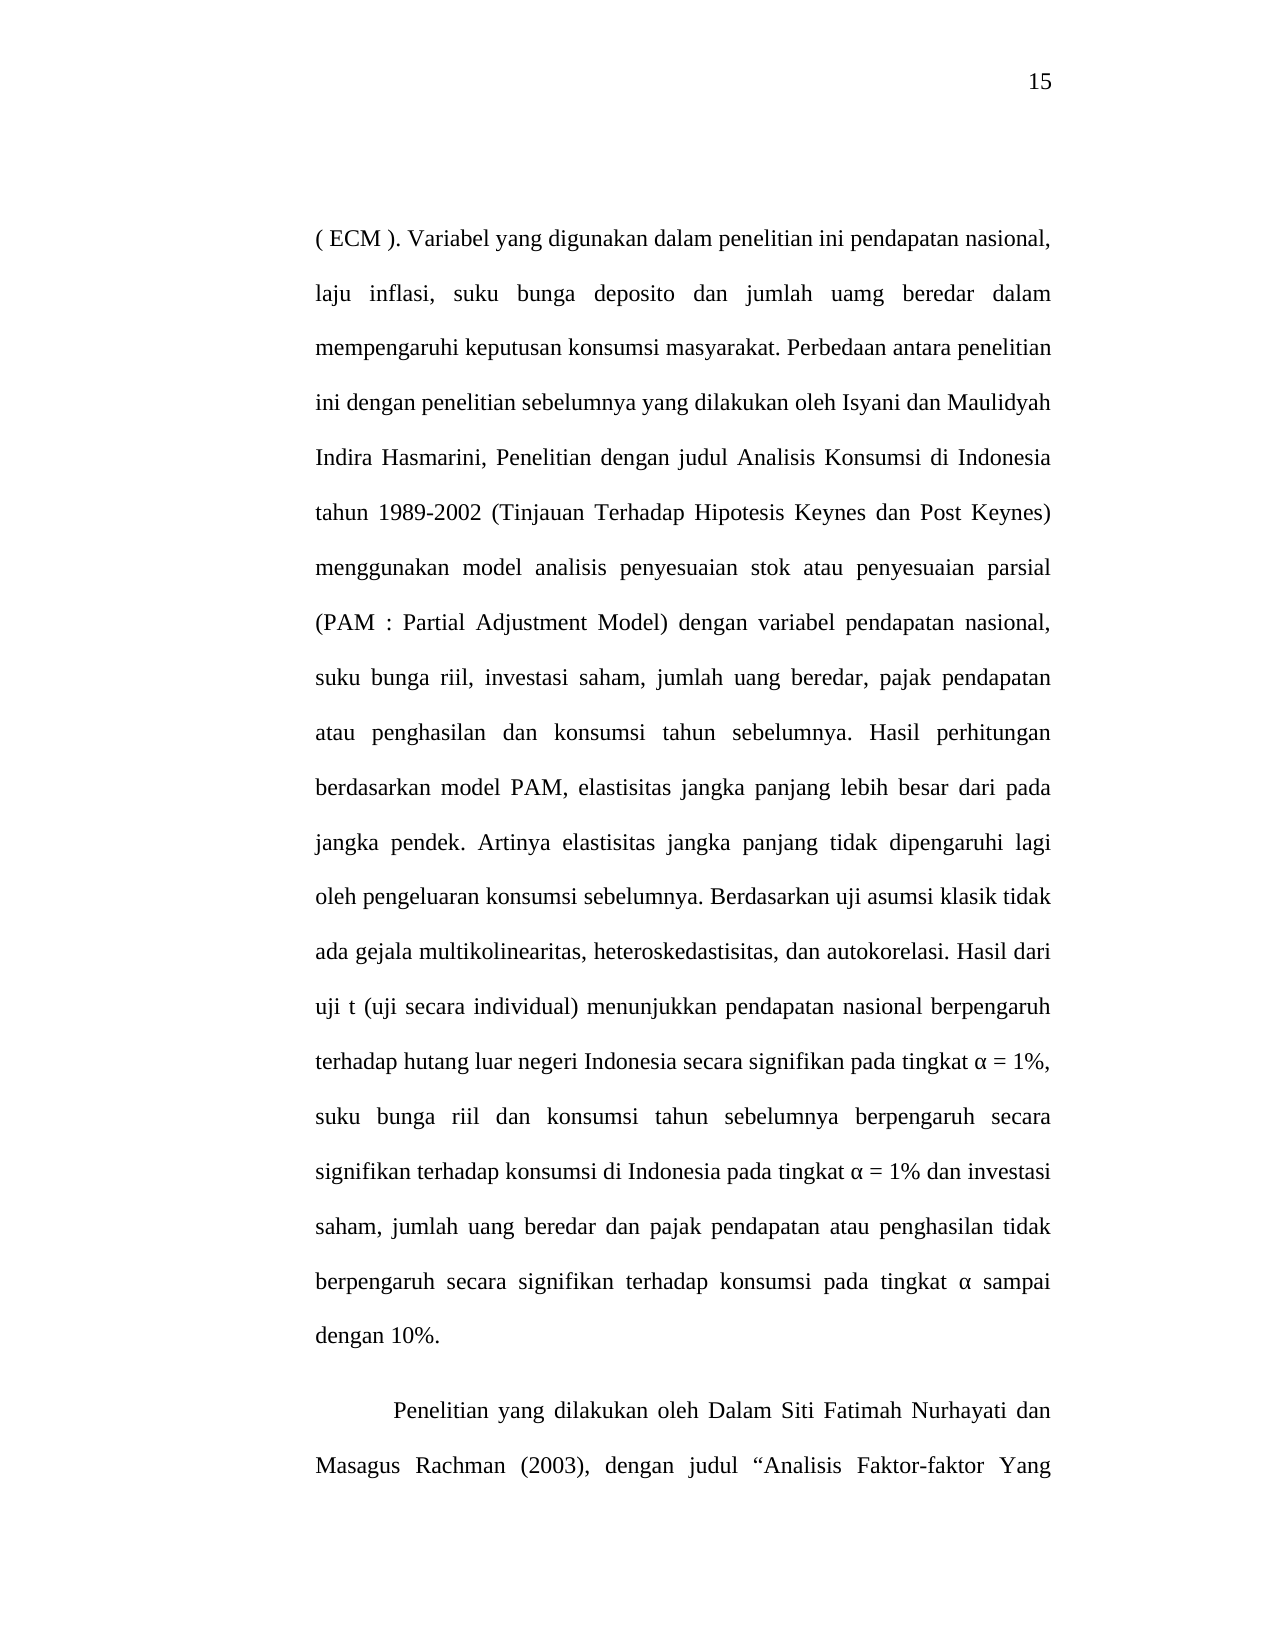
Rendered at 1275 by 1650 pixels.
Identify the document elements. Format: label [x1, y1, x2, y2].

text [315, 224, 1052, 1349]
text [315, 1396, 1052, 1478]
